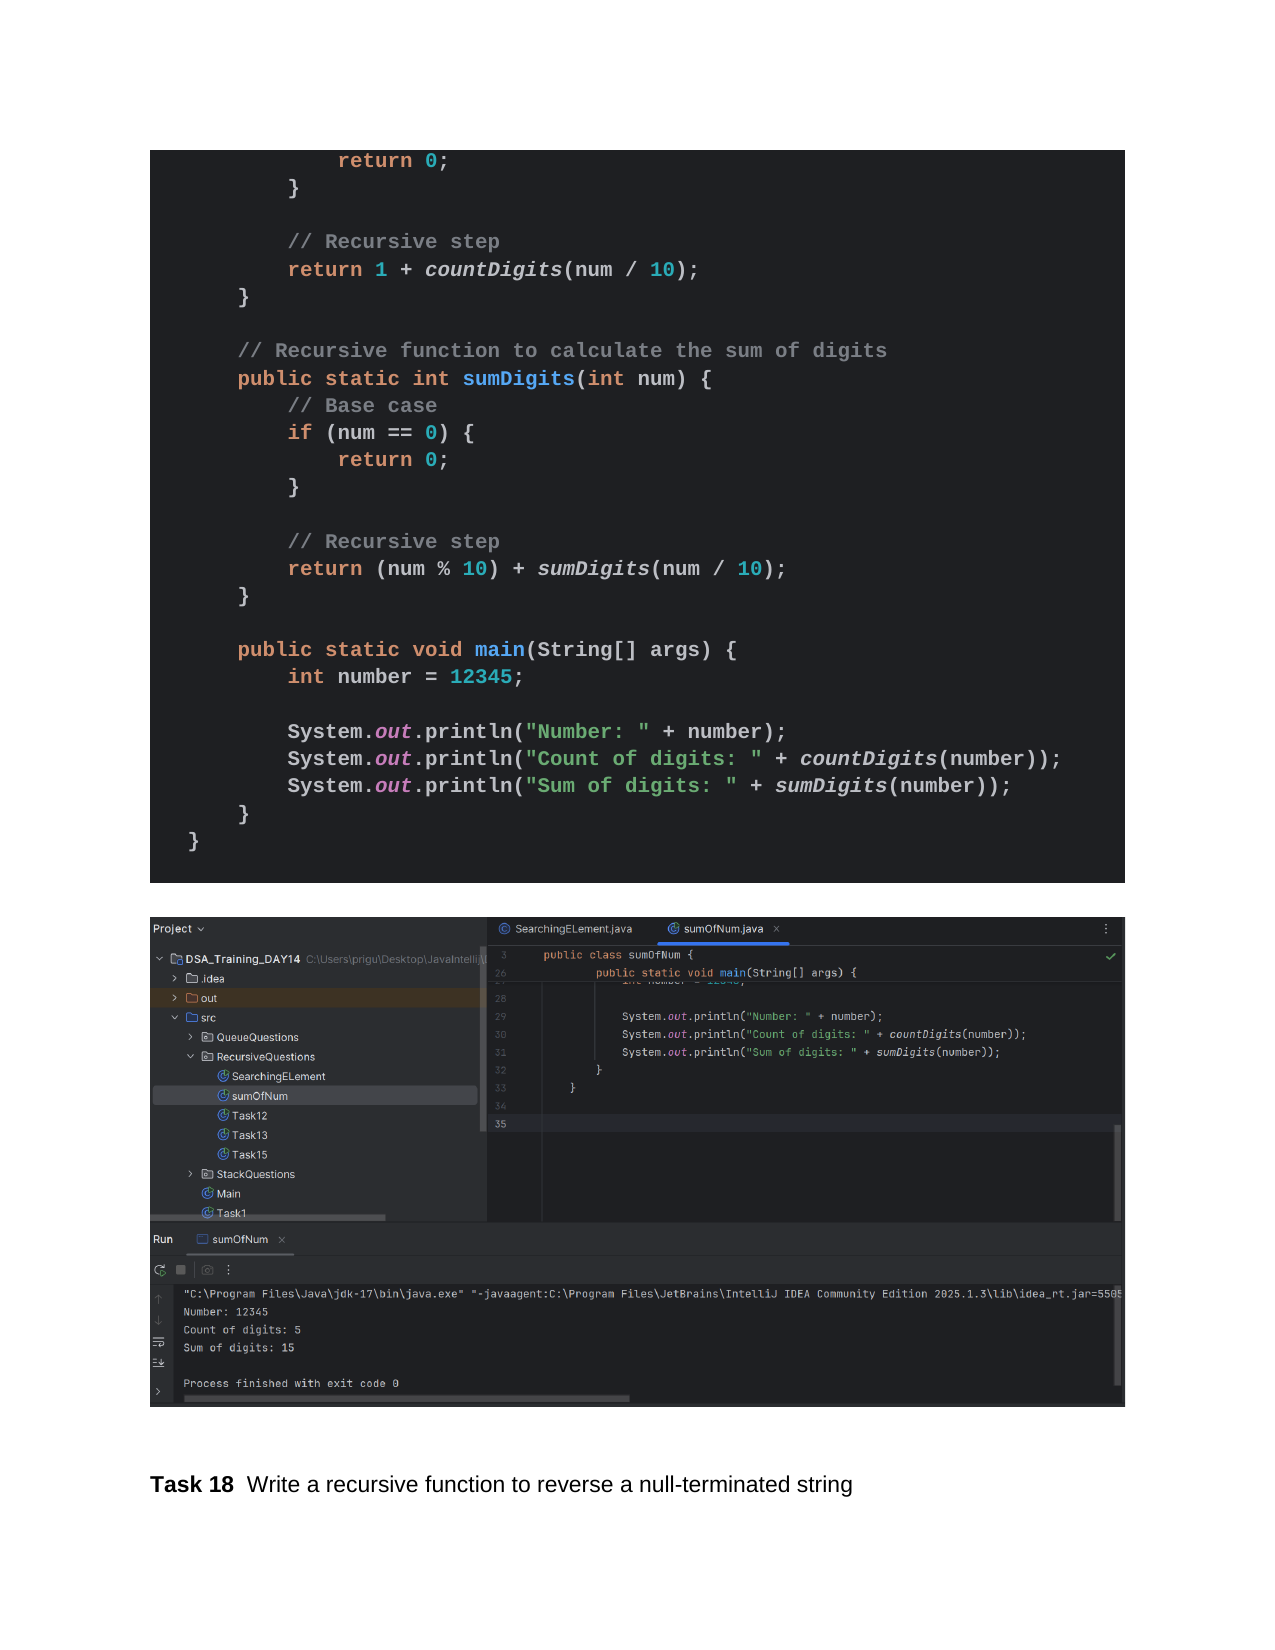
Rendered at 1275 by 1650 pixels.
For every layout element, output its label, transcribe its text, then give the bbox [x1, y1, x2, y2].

text int number = 12345; [150, 667, 1125, 690]
text } [150, 585, 1125, 609]
text System.out.println("Sum of digits: " + sumDigits(number)); [150, 775, 1125, 799]
text } [150, 802, 1125, 826]
text // Recursive step [150, 531, 1125, 554]
text public static void main(String[] args) { [150, 639, 1125, 663]
text return 1 + countDigits(num / 10); [150, 259, 1125, 282]
text // Recursive function to calculate the sum of digits [150, 340, 1125, 364]
text // Recursive step [150, 232, 1125, 255]
text return 0; [150, 449, 1125, 473]
text if (num == 0) { [150, 422, 1125, 446]
text Task 18 Write a recursive function to reverse a null-terminated string [150, 1471, 1125, 1497]
text System.out.println("Number: " + number); [150, 721, 1125, 744]
picture [150, 917, 1125, 1407]
text } [150, 830, 1125, 853]
text System.out.println("Count of digits: " + countDigits(number)); [150, 748, 1125, 772]
text return 0; [150, 150, 1125, 174]
text return (num % 10) + sumDigits(num / 10); [150, 558, 1125, 581]
text } [150, 476, 1125, 500]
text public static int sumDigits(int num) { [150, 367, 1125, 391]
text } [150, 286, 1125, 309]
text } [150, 177, 1125, 201]
text // Base case [150, 395, 1125, 418]
